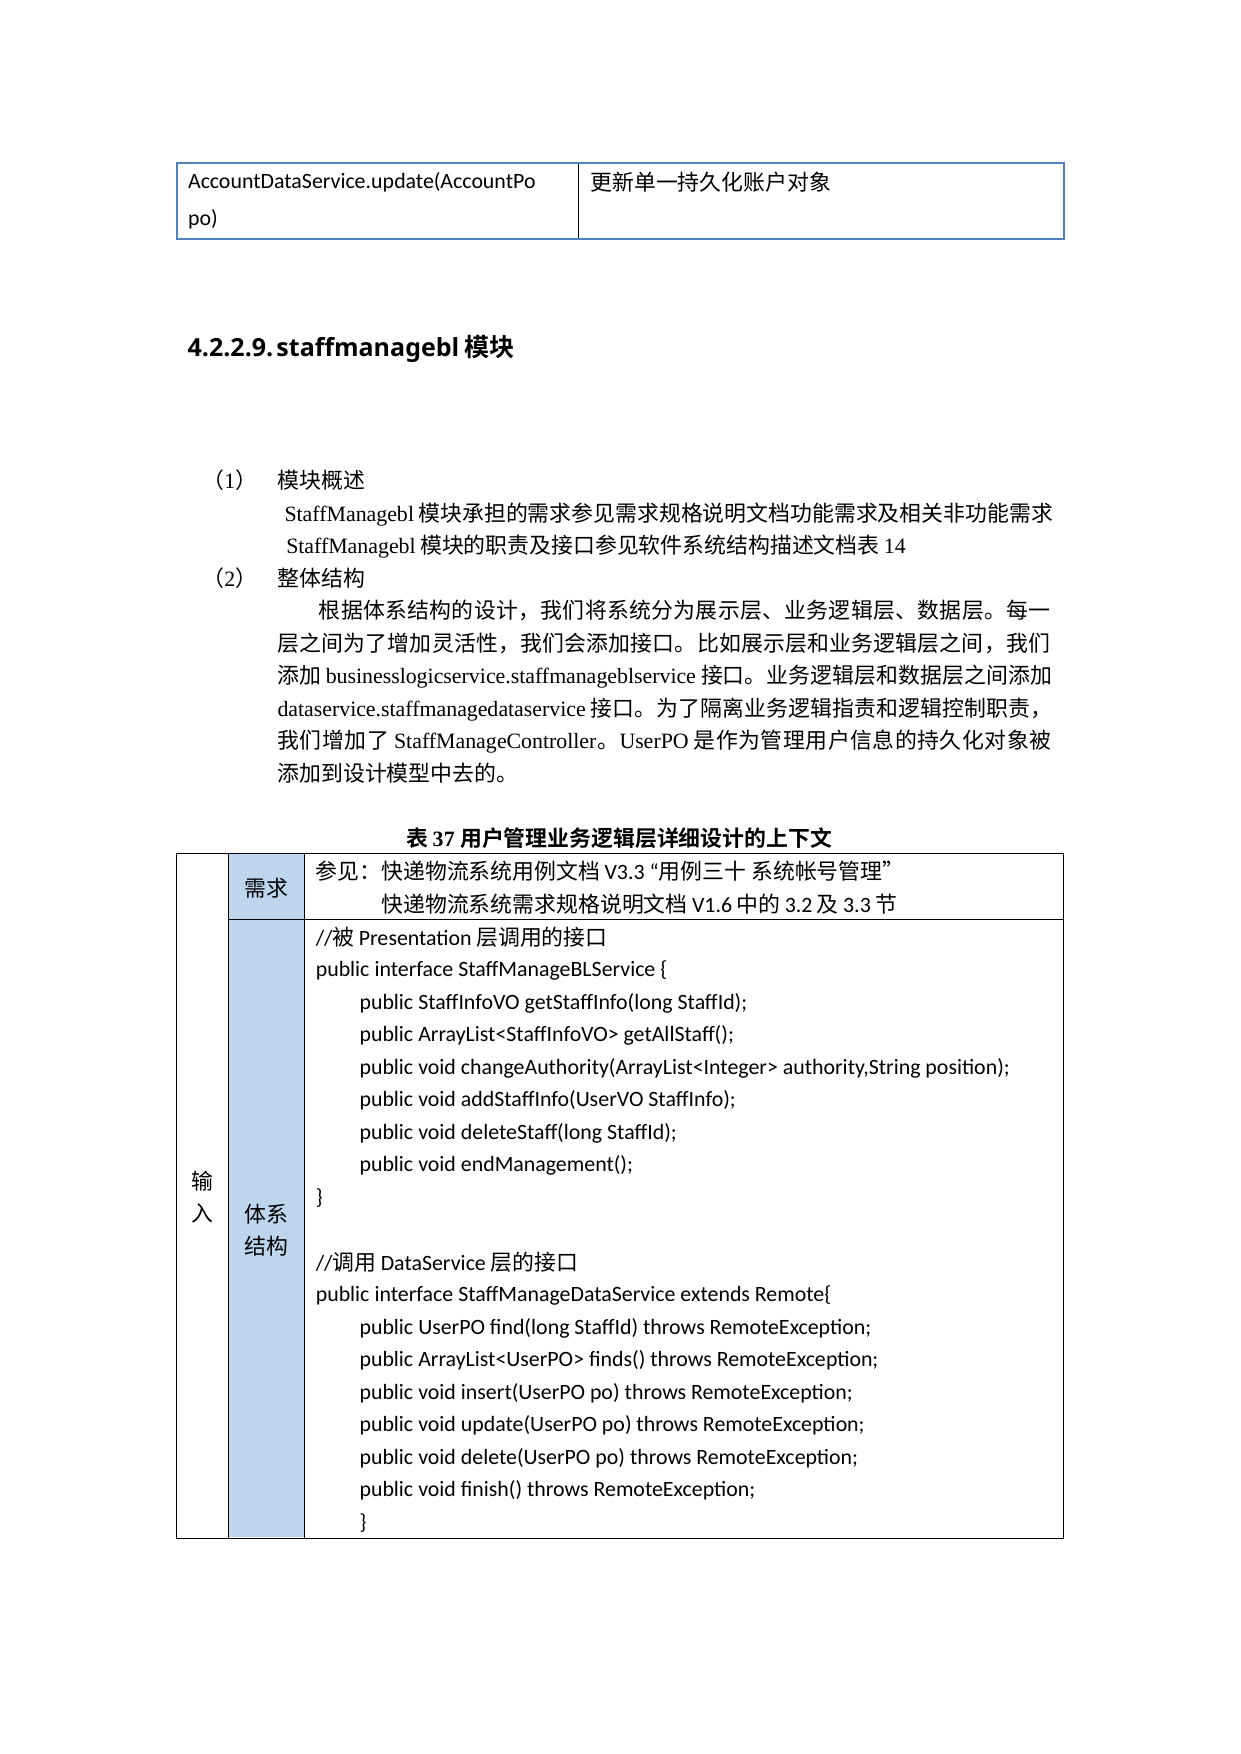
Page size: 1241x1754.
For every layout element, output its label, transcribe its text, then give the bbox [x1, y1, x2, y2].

table_cell 更新单一持久化账户对象 [579, 164, 1063, 238]
table_header 参见：快递物流系统用例文档V3.3 “用例三十 系统帐号管理” 快递物流系统需求规格说明文档V1.6中的3.2及3.3节 [305, 854, 1063, 919]
table_header 需求 [229, 854, 304, 919]
table_cell AccountDataService.update(AccountPo po) [178, 164, 578, 238]
text 表37 用户管理业务逻辑层详细设计的上下文 [372, 820, 1053, 853]
subtitle staffmanagebl模块 [187, 313, 1053, 378]
list 整体结构 [202, 560, 1053, 593]
table_cell 体系结构 [229, 920, 304, 1537]
text StaffManagebl模块承担的需求参见需求规格说明文档功能需求及相关非功能需求 [284, 495, 1053, 528]
table_header 输入 [177, 854, 228, 1537]
list 模块概述 [202, 463, 1053, 495]
table_cell //被Presentation层调用的接口 public interface StaffManageBLService { public StaffInfoVO getStaffInfo(long StaffId); public ArrayList<StaffInfoVO> getAllStaff(); public void changeAuthority(ArrayList<Integer> authority,String position); public void addStaffInfo(UserVO StaffInfo); public void deleteStaff(long StaffId); public void endManagement(); } //调用DataService层的接口 public interface StaffManageDataService extends Remote{ public UserPO find(long StaffId) throws RemoteException; public ArrayList<UserPO> finds() throws RemoteException; public void insert(UserPO po) throws RemoteException; public void update(UserPO po) throws RemoteException; public void delete(UserPO po) throws RemoteException; public void finish() throws RemoteException; } [305, 920, 1063, 1537]
text StaffManagebl模块的职责及接口参见软件系统结构描述文档表14 [231, 528, 1053, 560]
text 根据体系结构的设计，我们将系统分为展示层、业务逻辑层、数据层。每一层之间为了增加灵活性，我们会添加接口。比如展示层和业务逻辑层之间，我们添加businesslogicservice.staffmanageblservice接口。业务逻辑层和数据层之间添加dataservice.staffmanagedataservice接口。为了隔离业务逻辑指责和逻辑控制职责，我们增加了StaffManageController。UserPO是作为管理用户信息的持久化对象被添加到设计模型中去的。 [277, 593, 1053, 788]
